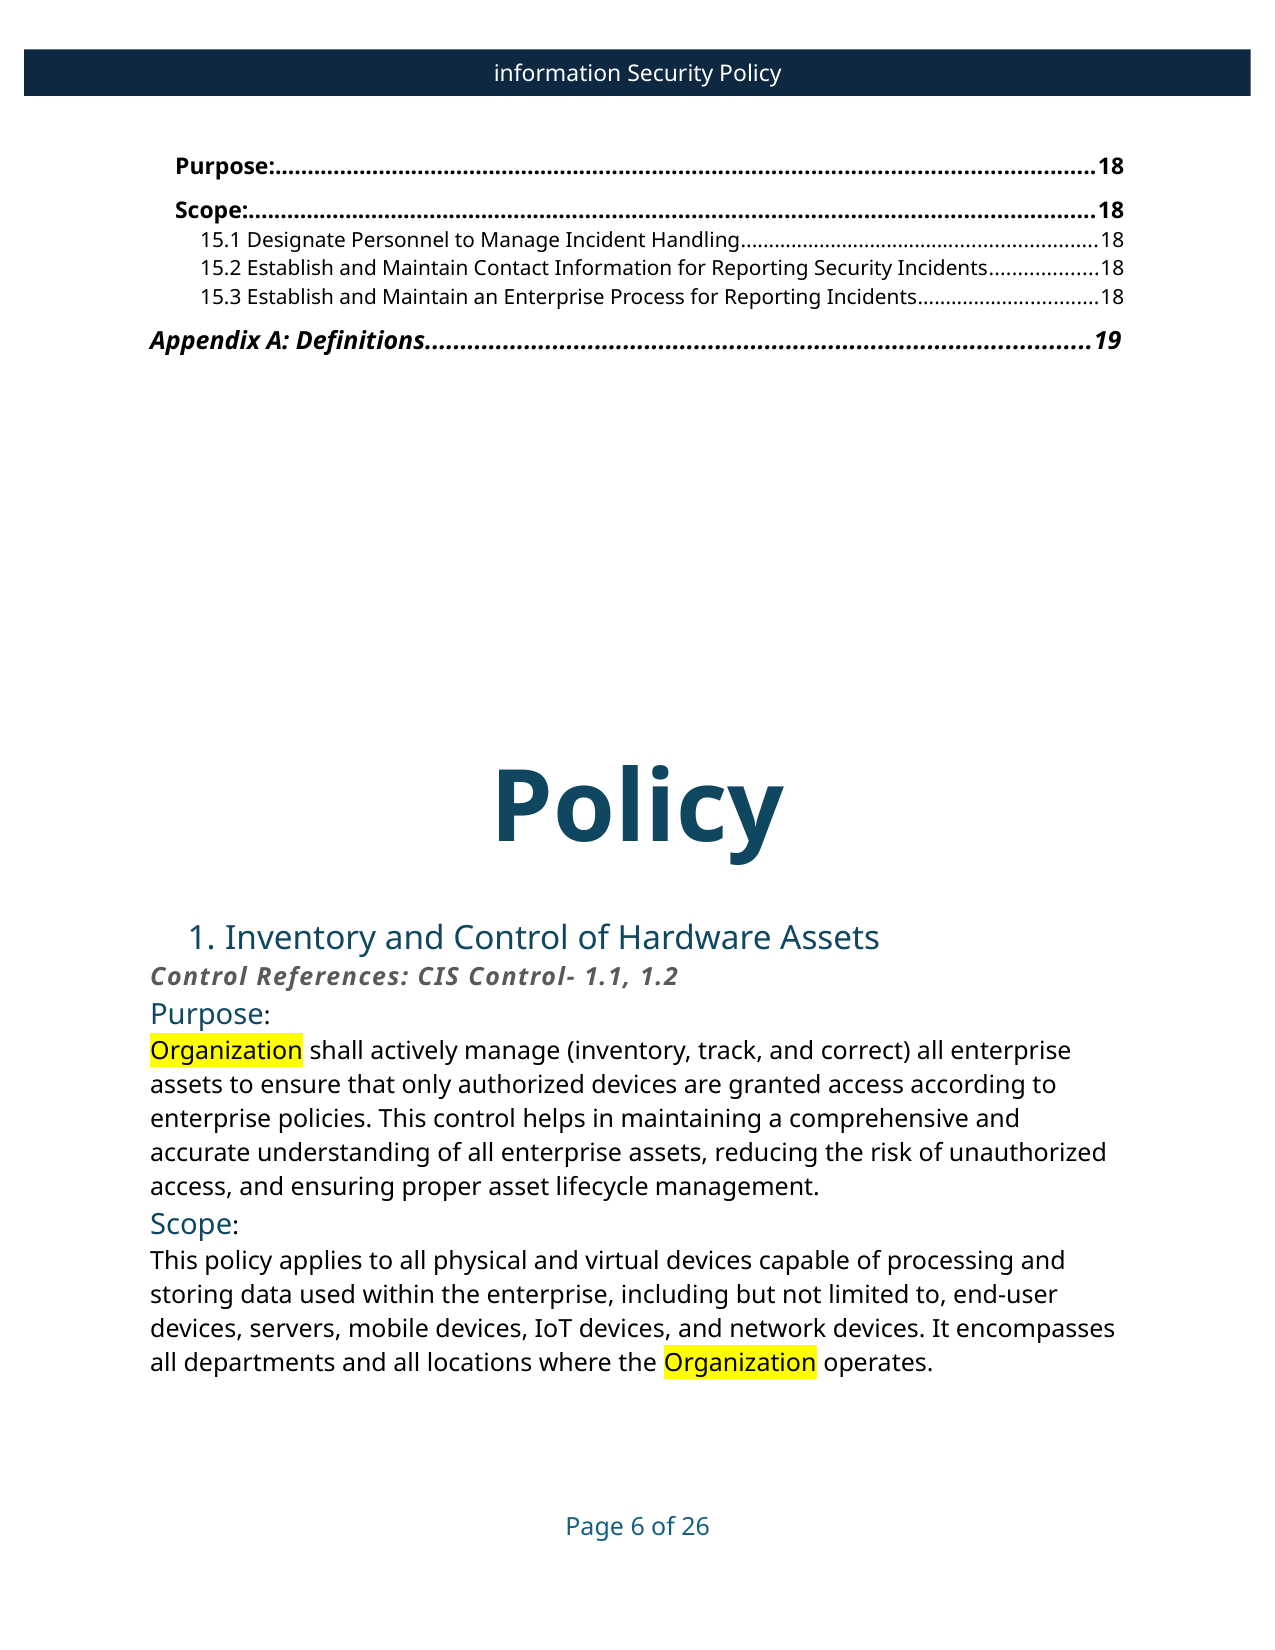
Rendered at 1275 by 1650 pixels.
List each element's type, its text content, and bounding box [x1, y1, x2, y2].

subtitle Policy [150, 735, 1125, 871]
subtitle Inventory and Control of Hardware Assets [187, 914, 1125, 959]
text This policy applies to all physical and virtual devices capable of processing and storing data used within the enterprise, including but not limited to, end-user devices, servers, mobile devices, IoT devices, and network devices. It encompasses all departments and all locations where the Organization operates. [150, 1243, 1125, 1379]
subtitle Control References: CIS Control- 1.1, 1.2 [150, 959, 1125, 993]
text Purpose: [150, 993, 1125, 1033]
text Scope: [150, 1203, 1125, 1243]
text Organization shall actively manage (inventory, track, and correct) all enterprise assets to ensure that only authorized devices are granted access according to enterprise policies. This control helps in maintaining a comprehensive and accurate understanding of all enterprise assets, reducing the risk of unauthorized access, and ensuring proper asset lifecycle management. [150, 1033, 1125, 1203]
